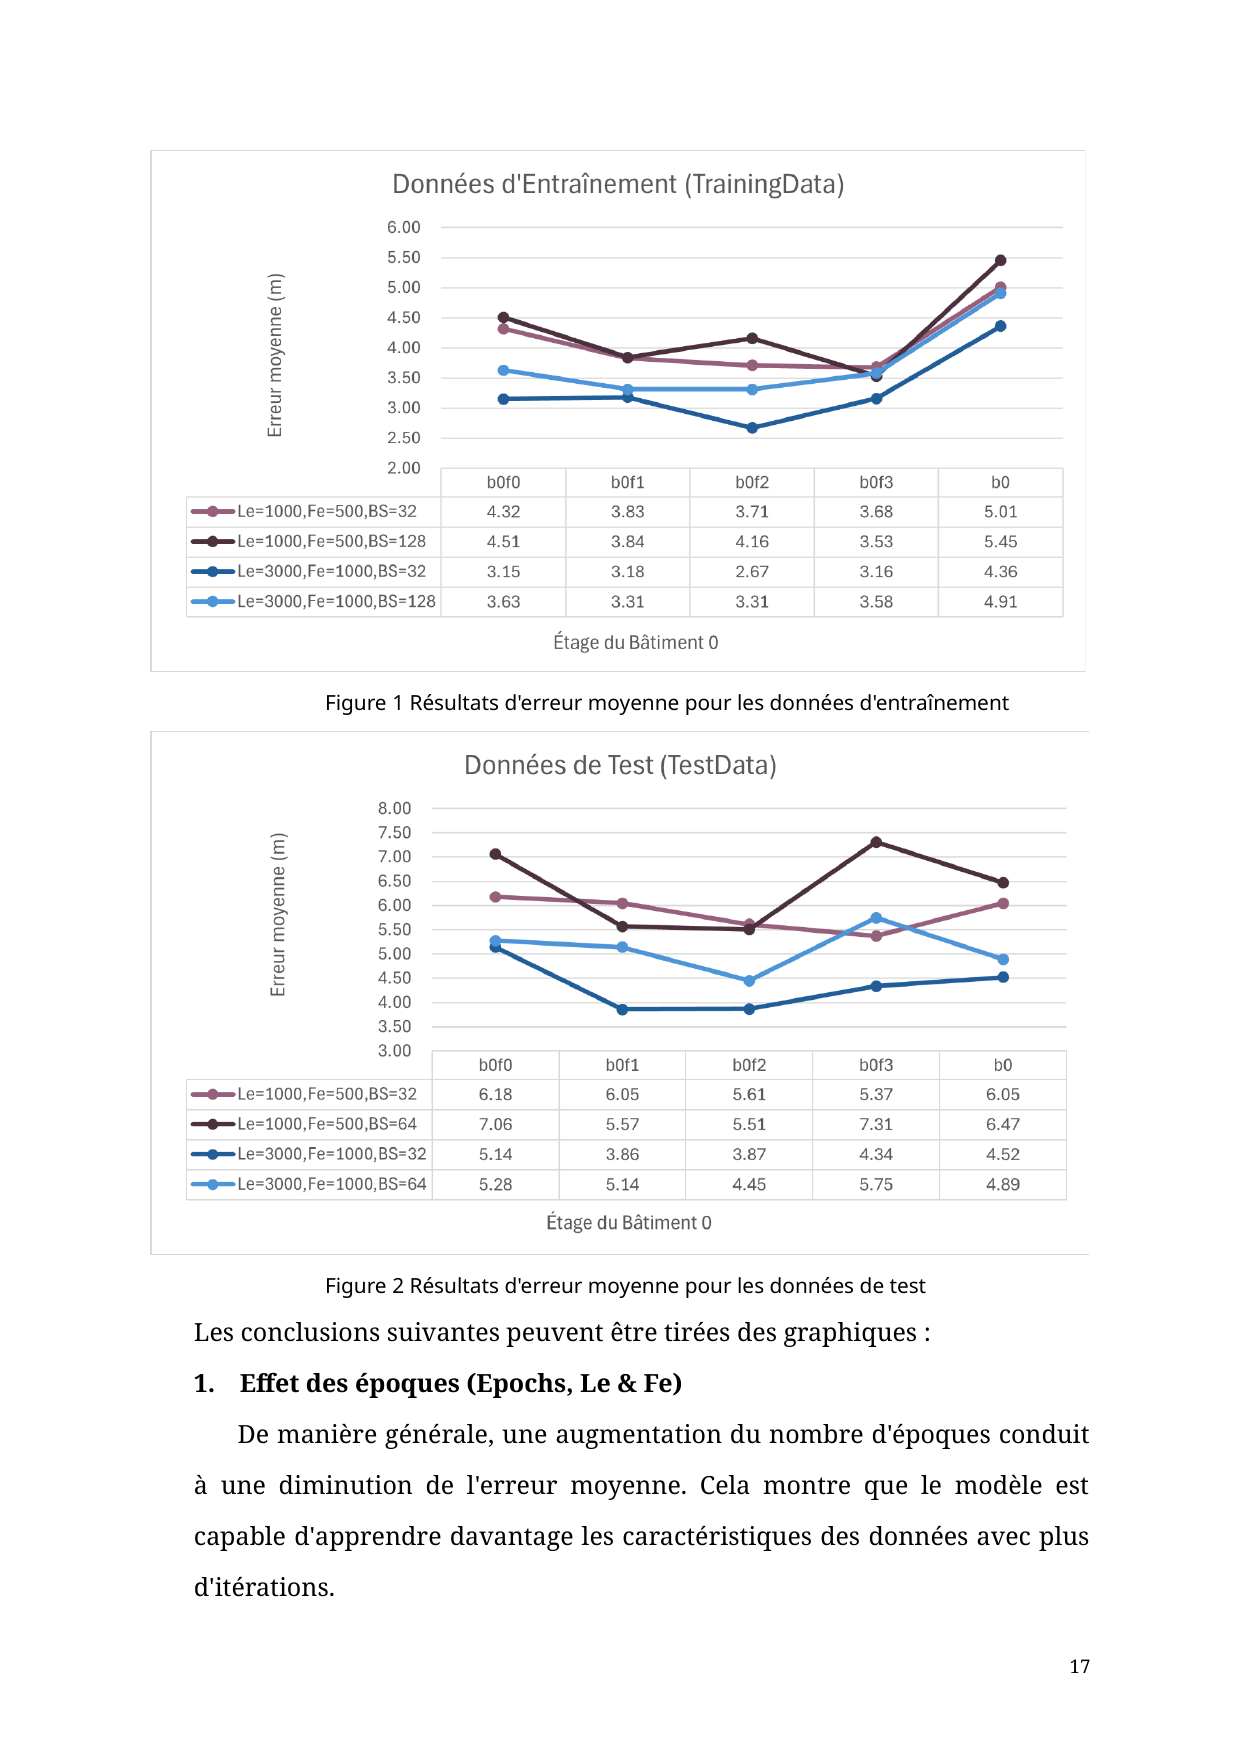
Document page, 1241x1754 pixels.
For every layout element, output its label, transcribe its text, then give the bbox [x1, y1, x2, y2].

picture [150, 731, 1089, 1255]
text Figure 2 Résultats d'erreur moyenne pour les données de test [283, 1272, 1090, 1300]
picture [150, 150, 1086, 672]
text Figure 1 Résultats d'erreur moyenne pour les données d'entraînement [283, 688, 1090, 717]
text De manière générale, une augmentation du nombre d'époques conduit à une diminution de l'erreur moyenne. Cela montre que le modèle est capable d'apprendre davantage les caractéristiques des données avec plus d'itérations. [194, 1416, 1090, 1603]
list Effet des époques (Epochs, Le & Fe) [194, 1365, 1090, 1399]
text Les conclusions suivantes peuvent être tirées des graphiques : [150, 1314, 1090, 1348]
